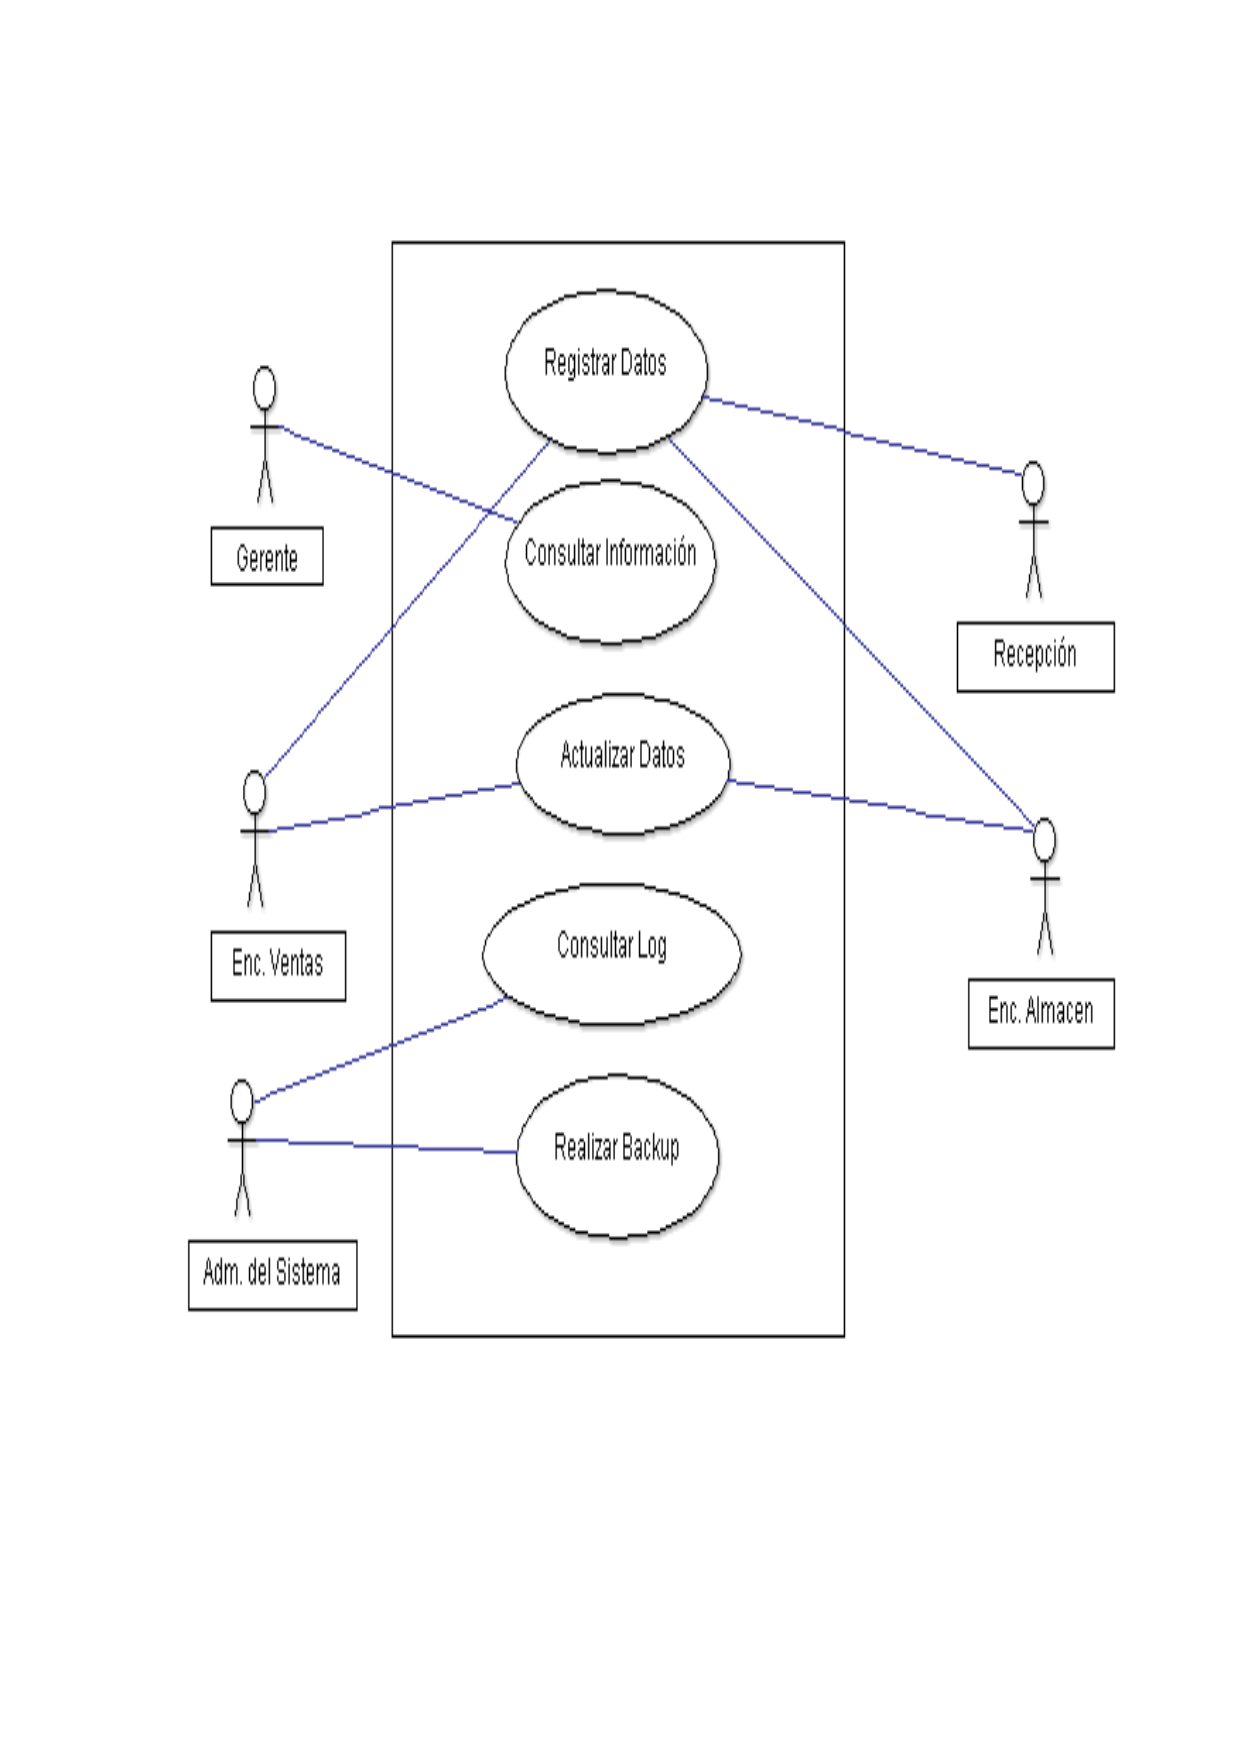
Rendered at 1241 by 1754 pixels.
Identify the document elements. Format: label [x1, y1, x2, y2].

picture [177, 147, 1152, 1440]
